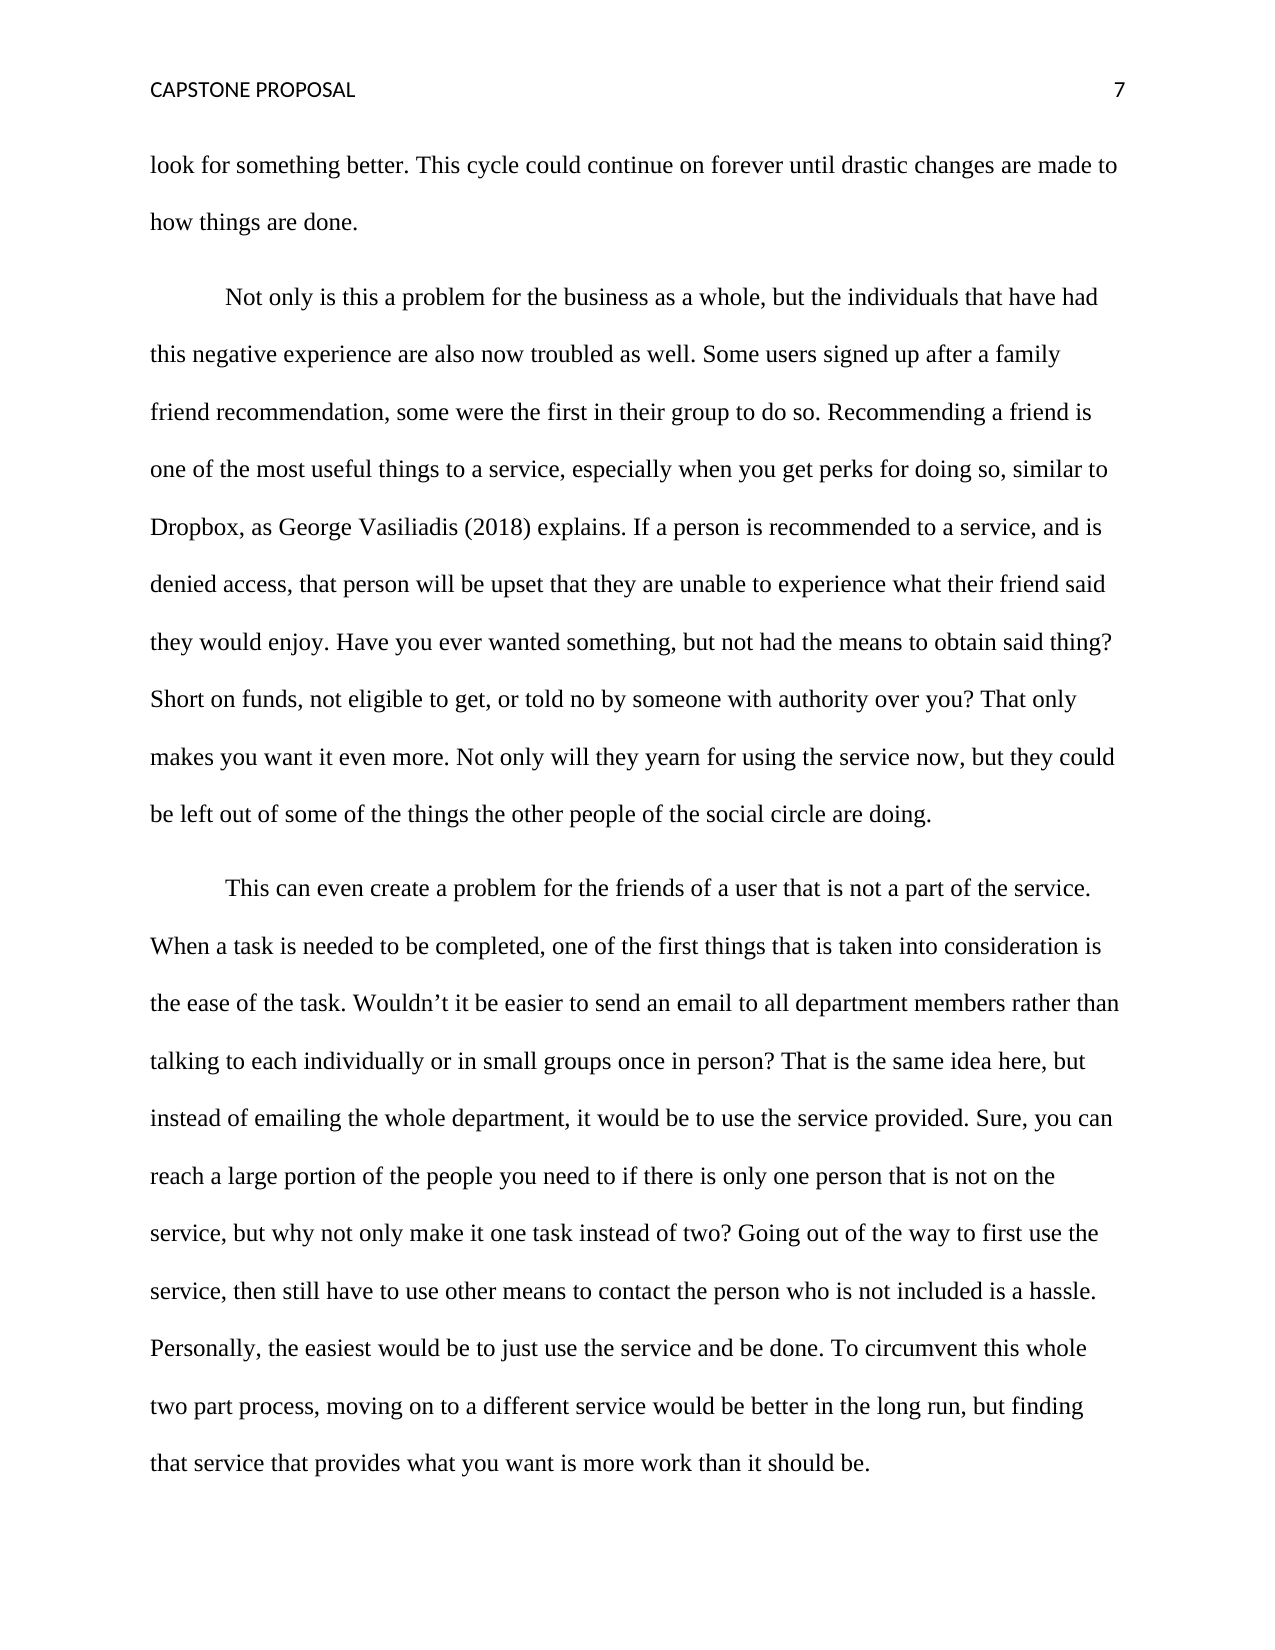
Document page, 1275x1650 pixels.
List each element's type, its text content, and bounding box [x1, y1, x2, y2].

text This can even create a problem for the friends of a user that is not a part of the service. When a task is needed to be completed, one of the first things that is taken into consideration is the ease of the task. Wouldn’t it be easier to send an email to all department members rather than talking to each individually or in small groups once in person? That is the same idea here, but instead of emailing the whole department, it would be to use the service provided. Sure, you can reach a large portion of the people you need to if there is only one person that is not on the service, but why not only make it one task instead of two? Going out of the way to first use the service, then still have to use other means to contact the person who is not included is a hassle. Personally, the easiest would be to just use the service and be done. To circumvent this whole two part process, moving on to a different service would be better in the long run, but finding that service that provides what you want is more work than it should be. [150, 873, 1125, 1477]
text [150, 150, 1125, 236]
text Not only is this a problem for the business as a whole, but the individuals that have had this negative experience are also now troubled as well. Some users signed up after a family friend recommendation, some were the first in their group to do so. Recommending a friend is one of the most useful things to a service, especially when you get perks for doing so, similar to Dropbox, as George Vasiliadis (2018) explains. If a person is recommended to a service, and is denied access, that person will be upset that they are unable to experience what their friend said they would enjoy. Have you ever wanted something, but not had the means to obtain said thing? Short on funds, not eligible to get, or told no by someone with authority over you? That only makes you want it even more. Not only will they yearn for using the service now, but they could be left out of some of the things the other people of the social circle are doing. [150, 282, 1125, 828]
